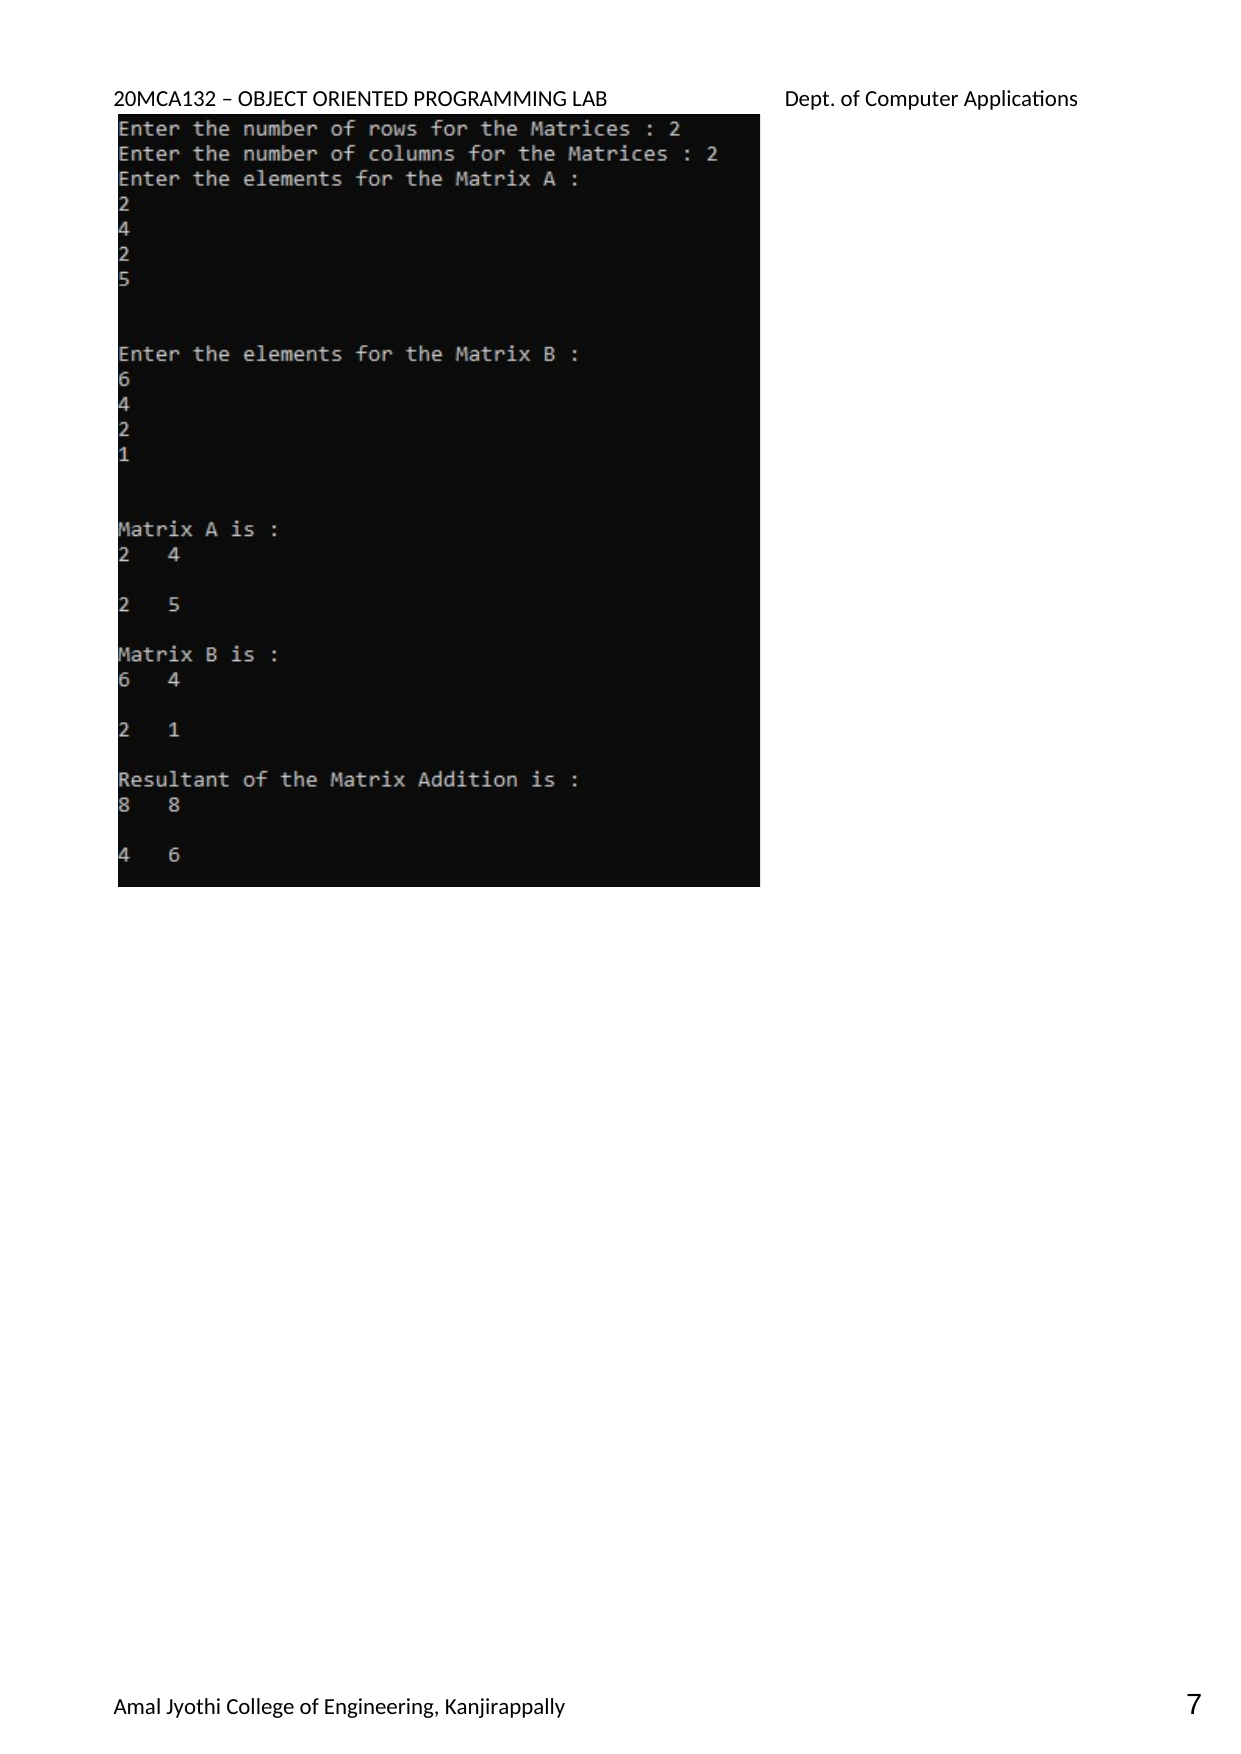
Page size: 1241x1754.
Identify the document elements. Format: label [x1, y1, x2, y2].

picture [118, 114, 761, 887]
